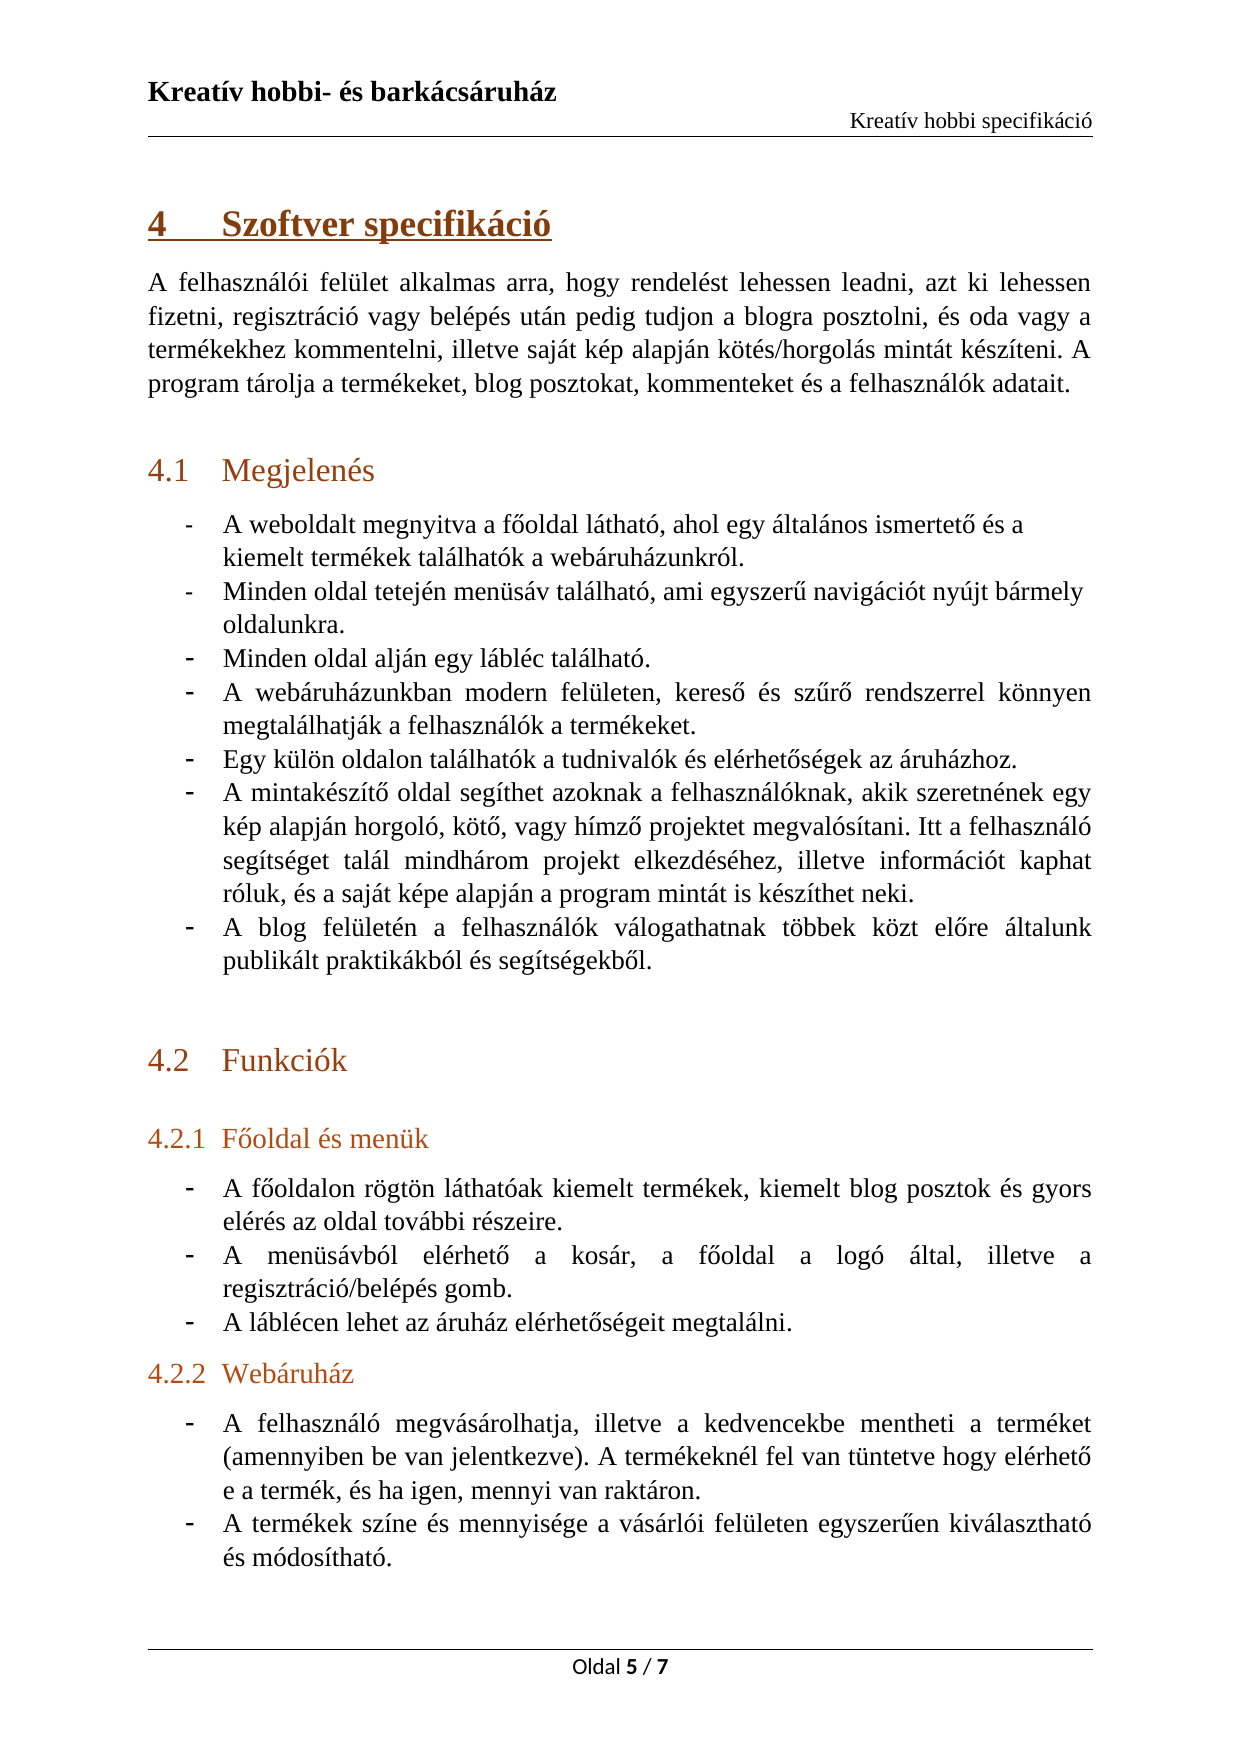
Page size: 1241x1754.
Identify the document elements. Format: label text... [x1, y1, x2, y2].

subtitle 4 Szoftver specifikáció [148, 201, 1093, 244]
subtitle 4.1 Megjelenés [148, 450, 1093, 488]
list Egy külön oldalon találhatók a tudnivalók és elérhetőségek az áruházhoz. [185, 743, 1093, 774]
text A felhasználói felület alkalmas arra, hogy rendelést lehessen leadni, azt ki lehessen fizetni, regisztráció vagy belépés után pedig tudjon a blogra posztolni, és oda vagy a termékekhez kommentelni, illetve saját kép alapján kötés/horgolás mintát készíteni. A program tárolja a termékeket, blog posztokat, kommenteket és a felhasználók adatait. [148, 266, 1093, 398]
list A főoldalon rögtön láthatóak kiemelt termékek, kiemelt blog posztok és gyors elérés az oldal további részeire. [185, 1172, 1093, 1236]
list A mintakészítő oldal segíthet azoknak a felhasználóknak, akik szeretnének egy kép alapján horgoló, kötő, vagy hímző projektet megvalósítani. Itt a felhasználó segítséget talál mindhárom projekt elkezdéséhez, illetve információt kaphat róluk, és a saját képe alapján a program mintát is készíthet neki. [185, 777, 1093, 908]
list A blog felületén a felhasználók válogathatnak többek közt előre általunk publikált praktikákból és segítségekből. [185, 911, 1093, 976]
subtitle 4.2.2 Webáruház [148, 1356, 1093, 1390]
list Minden oldal alján egy lábléc található. [185, 642, 1093, 673]
subtitle 4.2 Funkciók [148, 1041, 1093, 1079]
list A termékek színe és mennyisége a vásárlói felületen egyszerűen kiválasztható és módosítható. [185, 1507, 1093, 1572]
list A felhasználó megvásárolhatja, illetve a kedvencekbe mentheti a terméket (amennyiben be van jelentkezve). A termékeknél fel van tüntetve hogy elérhető e a termék, és ha igen, mennyi van raktáron. [185, 1407, 1093, 1505]
list Minden oldal tetején menüsáv található, ami egyszerű navigációt nyújt bármely oldalunkra. [185, 575, 1093, 639]
subtitle 4.2.1 Főoldal és menük [148, 1121, 1093, 1155]
list A webáruházunkban modern felületen, kereső és szűrő rendszerrel könnyen megtalálhatják a felhasználók a termékeket. [185, 676, 1093, 740]
list A menüsávból elérhető a kosár, a főoldal a logó által, illetve a regisztráció/belépés gomb. [185, 1239, 1093, 1304]
list A láblécen lehet az áruház elérhetőségeit megtalálni. [185, 1306, 1093, 1337]
list A weboldalt megnyitva a főoldal látható, ahol egy általános ismertető és a kiemelt termékek találhatók a webáruházunkról. [185, 508, 1093, 572]
